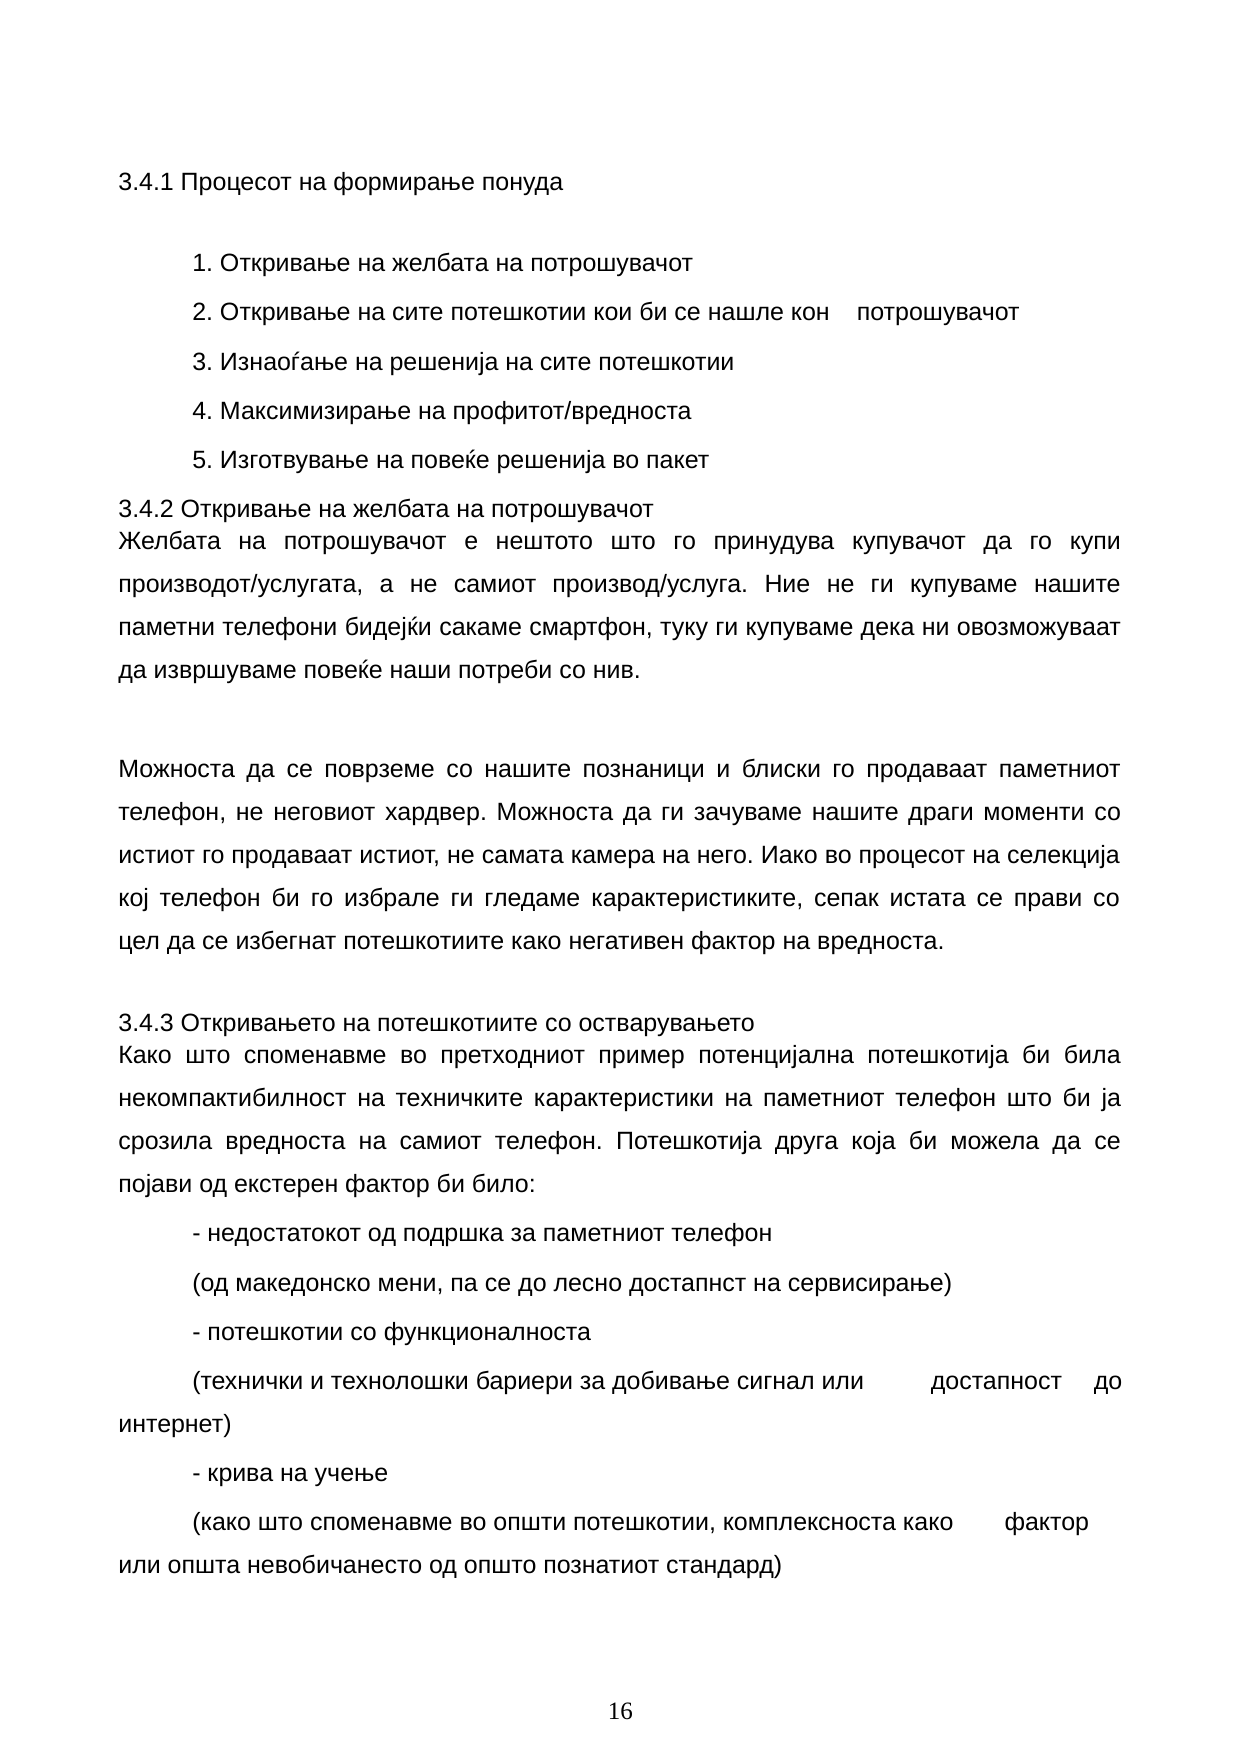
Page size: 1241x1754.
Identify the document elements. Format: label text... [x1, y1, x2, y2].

text 3. Изнаоѓање на решенија на сите потешкотии [118, 347, 1122, 375]
subtitle 3.4.3 Откривањето на потешкотиите со остварувањето [118, 1008, 1122, 1037]
text Можноста да се поврземе со нашите познаници и блиски го продаваат паметниот телефон, не неговиот хардвер. Можноста да ги зачуваме нашите драги моменти со истиот го продаваат истиот, не самата камера на него. Иако во процесот на селекција кој телефон би го избрале ги гледаме карактеристиките, сепак истата се прави со цел да се избегнат потешкотиите како негативен фактор на вредноста. [118, 753, 1122, 955]
text 4. Максимизирање на профитот/вредноста [118, 396, 1122, 424]
text - потешкотии со функционалноста [118, 1317, 1122, 1346]
text 5. Изготвување на повеќе решенија во пакет [118, 445, 1122, 474]
text Желбата на потрошувачот е нештото што го принудува купувачот да го купи производот/услугата, а не самиот производ/услуга. Ние не ги купуваме нашите паметни телефони бидејќи сакаме смартфон, туку ги купуваме дека ни овозможуваат да извршуваме повеќе наши потреби со нив. [118, 526, 1122, 684]
text Како што споменавме во претходниот пример потенцијална потешкотија би била некомпактибилност на техничките карактеристики на паметниот телефон што би ја срозила вредноста на самиот телефон. Потешкотија друга која би можела да се појави од екстерен фактор би било: [118, 1040, 1122, 1198]
text (од македонско мени, па се до лесно достапнст на сервисирање) [118, 1268, 1122, 1296]
subtitle 3.4.1 Процесот на формирање понуда [118, 167, 1122, 196]
text 2. Откривање на сите потешкотии кои би се нашле кон потрошувачот [118, 297, 1122, 326]
text 1. Откривање на желбата на потрошувачот [118, 248, 1122, 277]
subtitle 3.4.2 Откривање на желбата на потрошувачот [118, 494, 1122, 523]
text - недостатокот од подршка за паметниот телефон [118, 1218, 1122, 1247]
text - крива на учење [118, 1458, 1122, 1487]
text (како што споменавме во општи потешкотии, комплексноста како фактор или општа невобичанесто од општо познатиот стандард) [118, 1507, 1122, 1579]
text (технички и технолошки бариери за добивање сигнал или достапност до интернет) [118, 1366, 1122, 1438]
